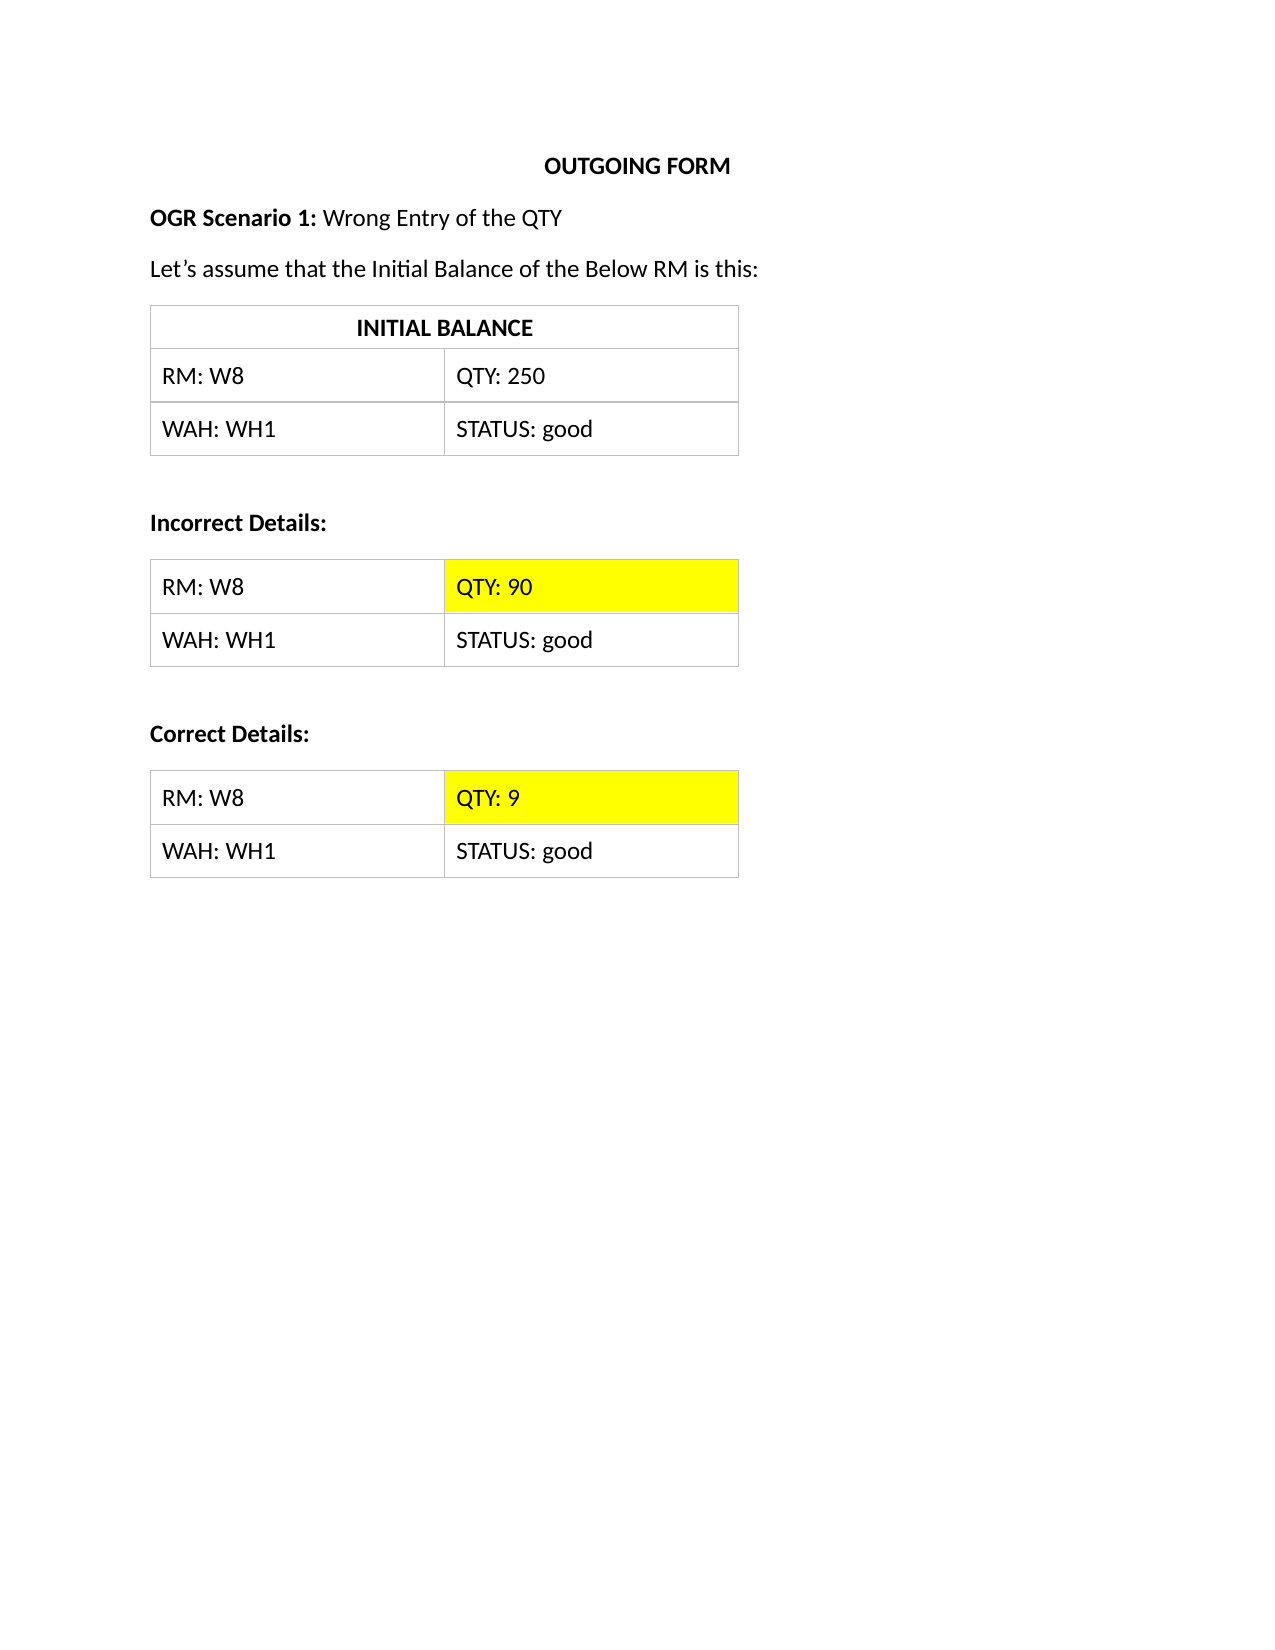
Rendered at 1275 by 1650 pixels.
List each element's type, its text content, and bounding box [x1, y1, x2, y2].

table_cell STATUS: good [445, 614, 738, 666]
table_cell QTY: 250 [445, 349, 738, 401]
table_cell WAH: WH1 [151, 825, 444, 877]
text OUTGOING FORM [150, 150, 1125, 181]
table_header INITIAL BALANCE [151, 306, 738, 348]
table_header RM: W8 [151, 560, 444, 612]
table_cell RM: W8 [151, 349, 444, 401]
text OGR Scenario 1: Wrong Entry of the QTY [150, 202, 1125, 232]
text Correct Details: [150, 718, 1125, 749]
table_header QTY: 9 [445, 771, 738, 823]
text Incorrect Details: [150, 507, 1125, 538]
table_cell STATUS: good [445, 403, 738, 455]
table_cell WAH: WH1 [151, 614, 444, 666]
text Let’s assume that the Initial Balance of the Below RM is this: [150, 253, 1125, 284]
table_header QTY: 90 [445, 560, 738, 612]
table_header RM: W8 [151, 771, 444, 823]
table_cell STATUS: good [445, 825, 738, 877]
table_cell WAH: WH1 [151, 403, 444, 455]
